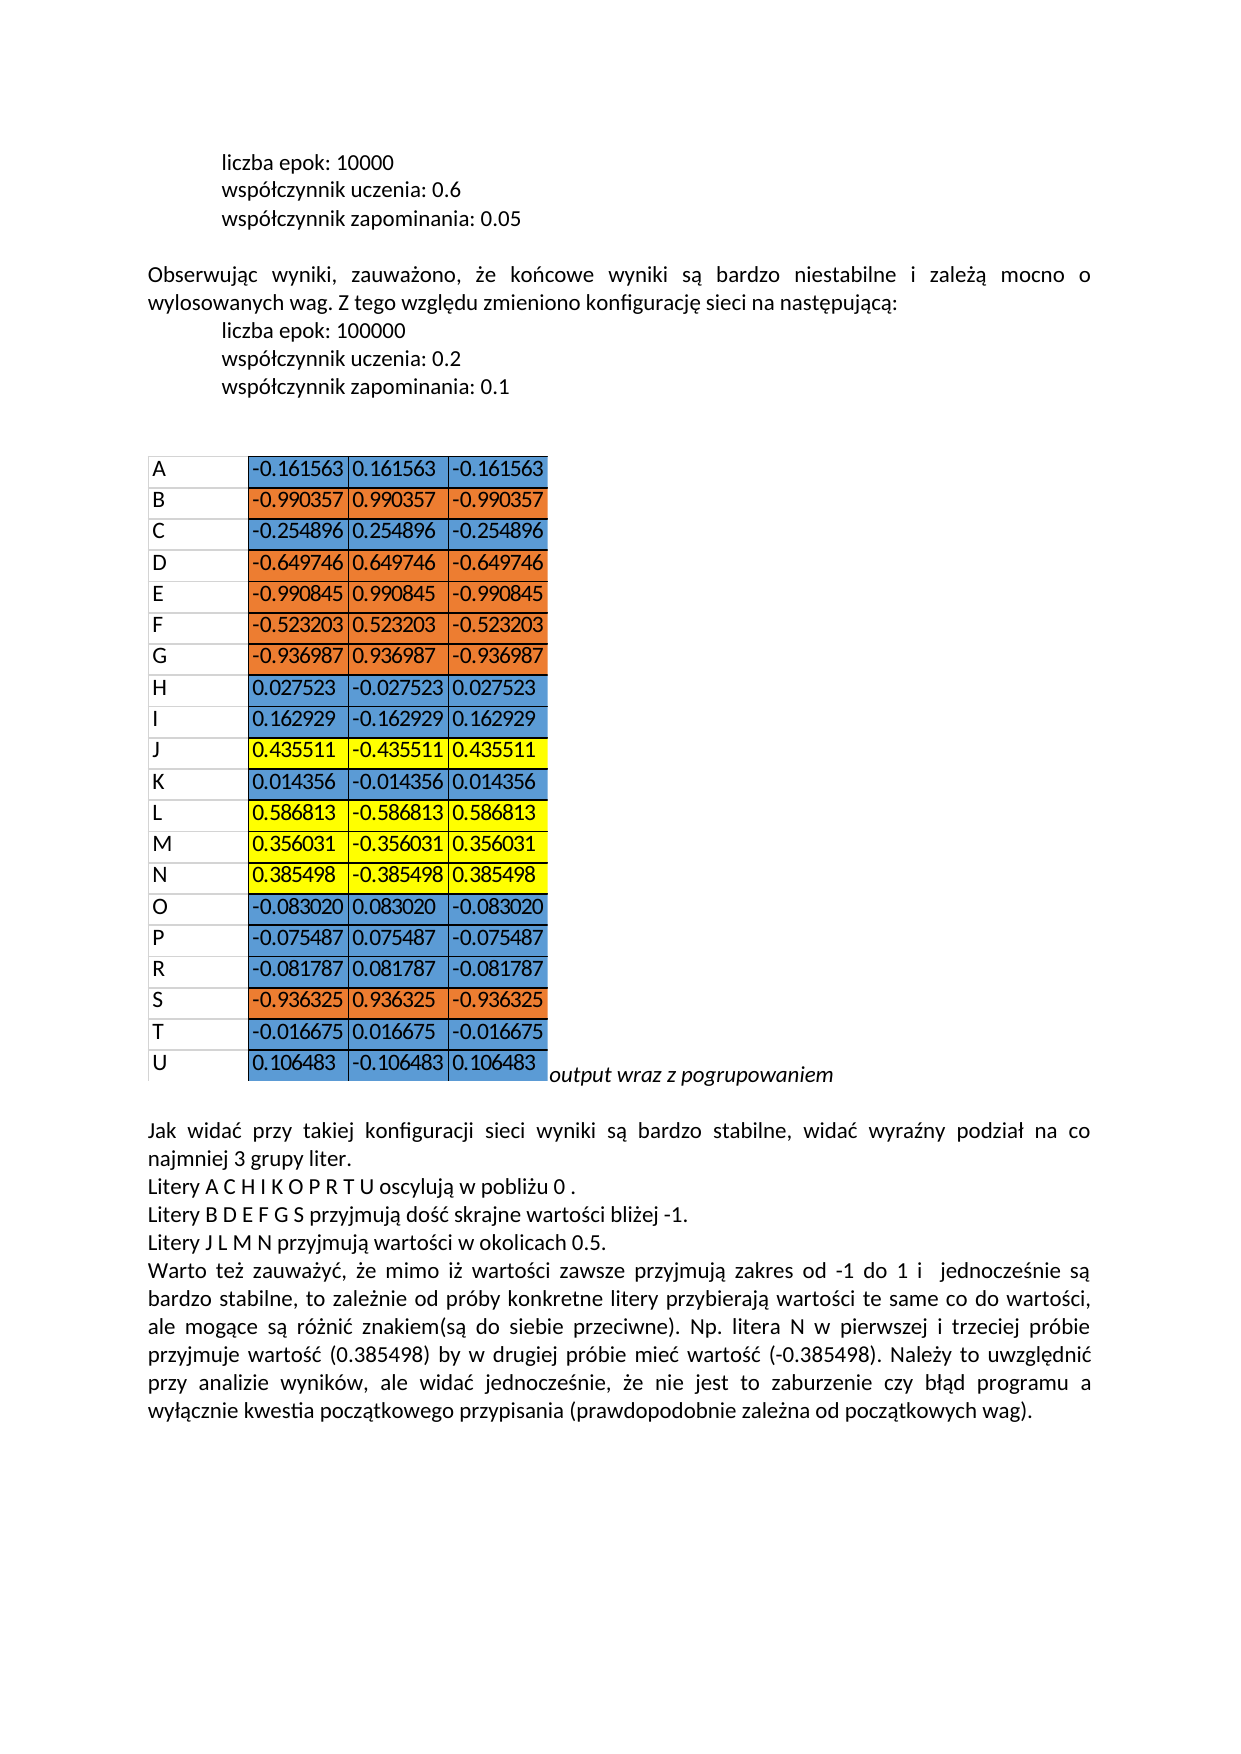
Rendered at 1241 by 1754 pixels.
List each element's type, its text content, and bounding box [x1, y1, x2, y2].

text współczynnik zapominania: 0.05 [148, 204, 1093, 232]
text Litery B D E F G S przyjmują dość skrajne wartości bliżej -1. [148, 1200, 1093, 1228]
text współczynnik uczenia: 0.2 [148, 344, 1093, 372]
text Litery A C H I K O P R T U oscylują w pobliżu 0 . [148, 1172, 1093, 1200]
text współczynnik zapominania: 0.1 [148, 372, 1093, 400]
text output wraz z pogrupowaniem [148, 456, 1093, 1088]
text liczba epok: 10000 [148, 148, 1093, 176]
text Litery J L M N przyjmują wartości w okolicach 0.5. [148, 1228, 1093, 1256]
text liczba epok: 100000 [148, 316, 1093, 344]
text Obserwując wyniki, zauważono, że końcowe wyniki są bardzo niestabilne i zależą mocno o wylosowanych wag. Z tego względu zmieniono konfigurację sieci na następującą: [148, 260, 1093, 316]
text współczynnik uczenia: 0.6 [148, 176, 1093, 204]
text Warto też zauważyć, że mimo iż wartości zawsze przyjmują zakres od -1 do 1 i jednocześnie są bardzo stabilne, to zależnie od próby konkretne litery przybierają wartości te same co do wartości, ale mogące są różnić znakiem(są do siebie przeciwne). Np. litera N w pierwszej i trzeciej próbie przyjmuje wartość (0.385498) by w drugiej próbie mieć wartość (-0.385498). Należy to uwzględnić przy analizie wyników, ale widać jednocześnie, że nie jest to zaburzenie czy błąd programu a wyłącznie kwestia początkowego przypisania (prawdopodobnie zależna od początkowych wag). [148, 1256, 1093, 1424]
text Jak widać przy takiej konfiguracji sieci wyniki są bardzo stabilne, widać wyraźny podział na co najmniej 3 grupy liter. [148, 1116, 1093, 1172]
